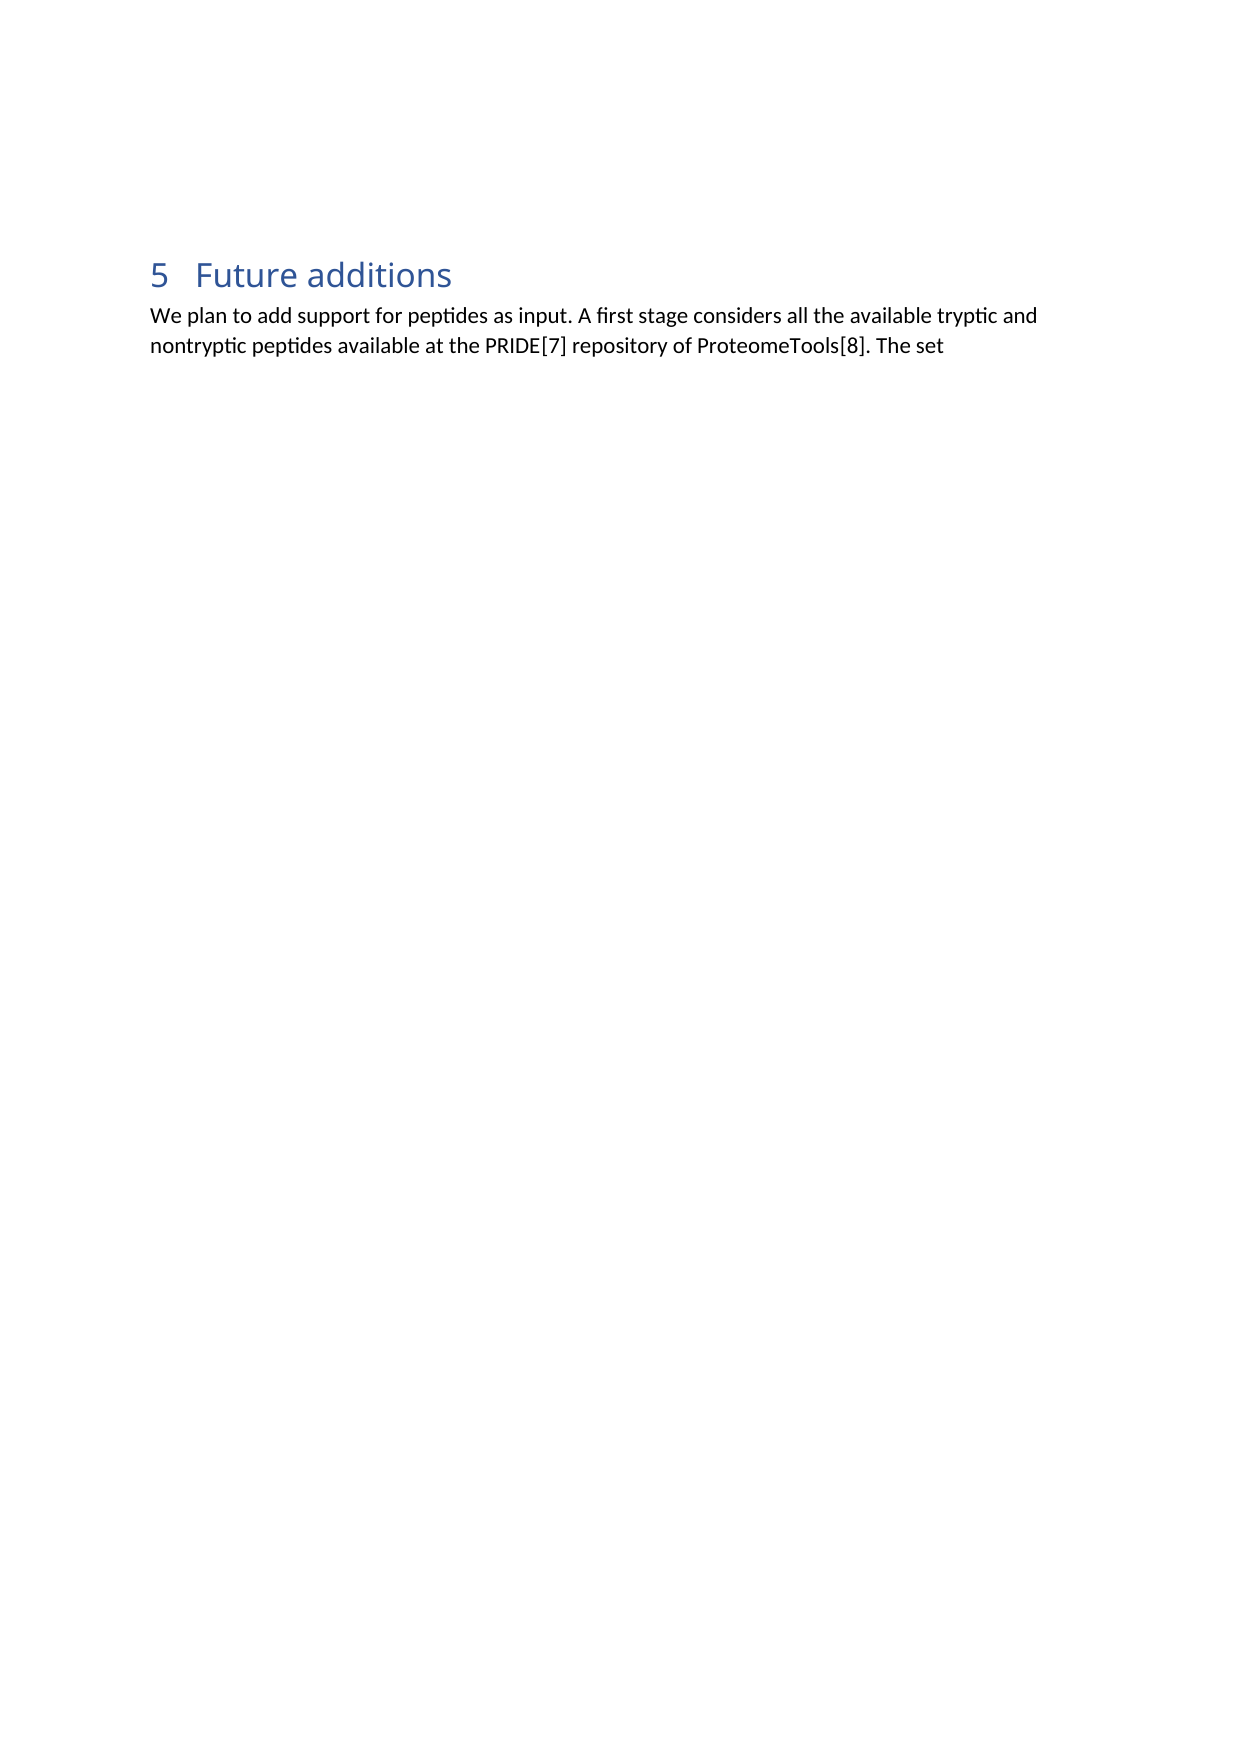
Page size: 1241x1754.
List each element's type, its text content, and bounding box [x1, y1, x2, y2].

text We plan to add support for peptides as input. A first stage considers all the available tryptic and nontryptic peptides available at the PRIDE[7] repository of ProteomeTools[8]. The set [150, 301, 1090, 359]
subtitle Future additions [150, 252, 1090, 297]
